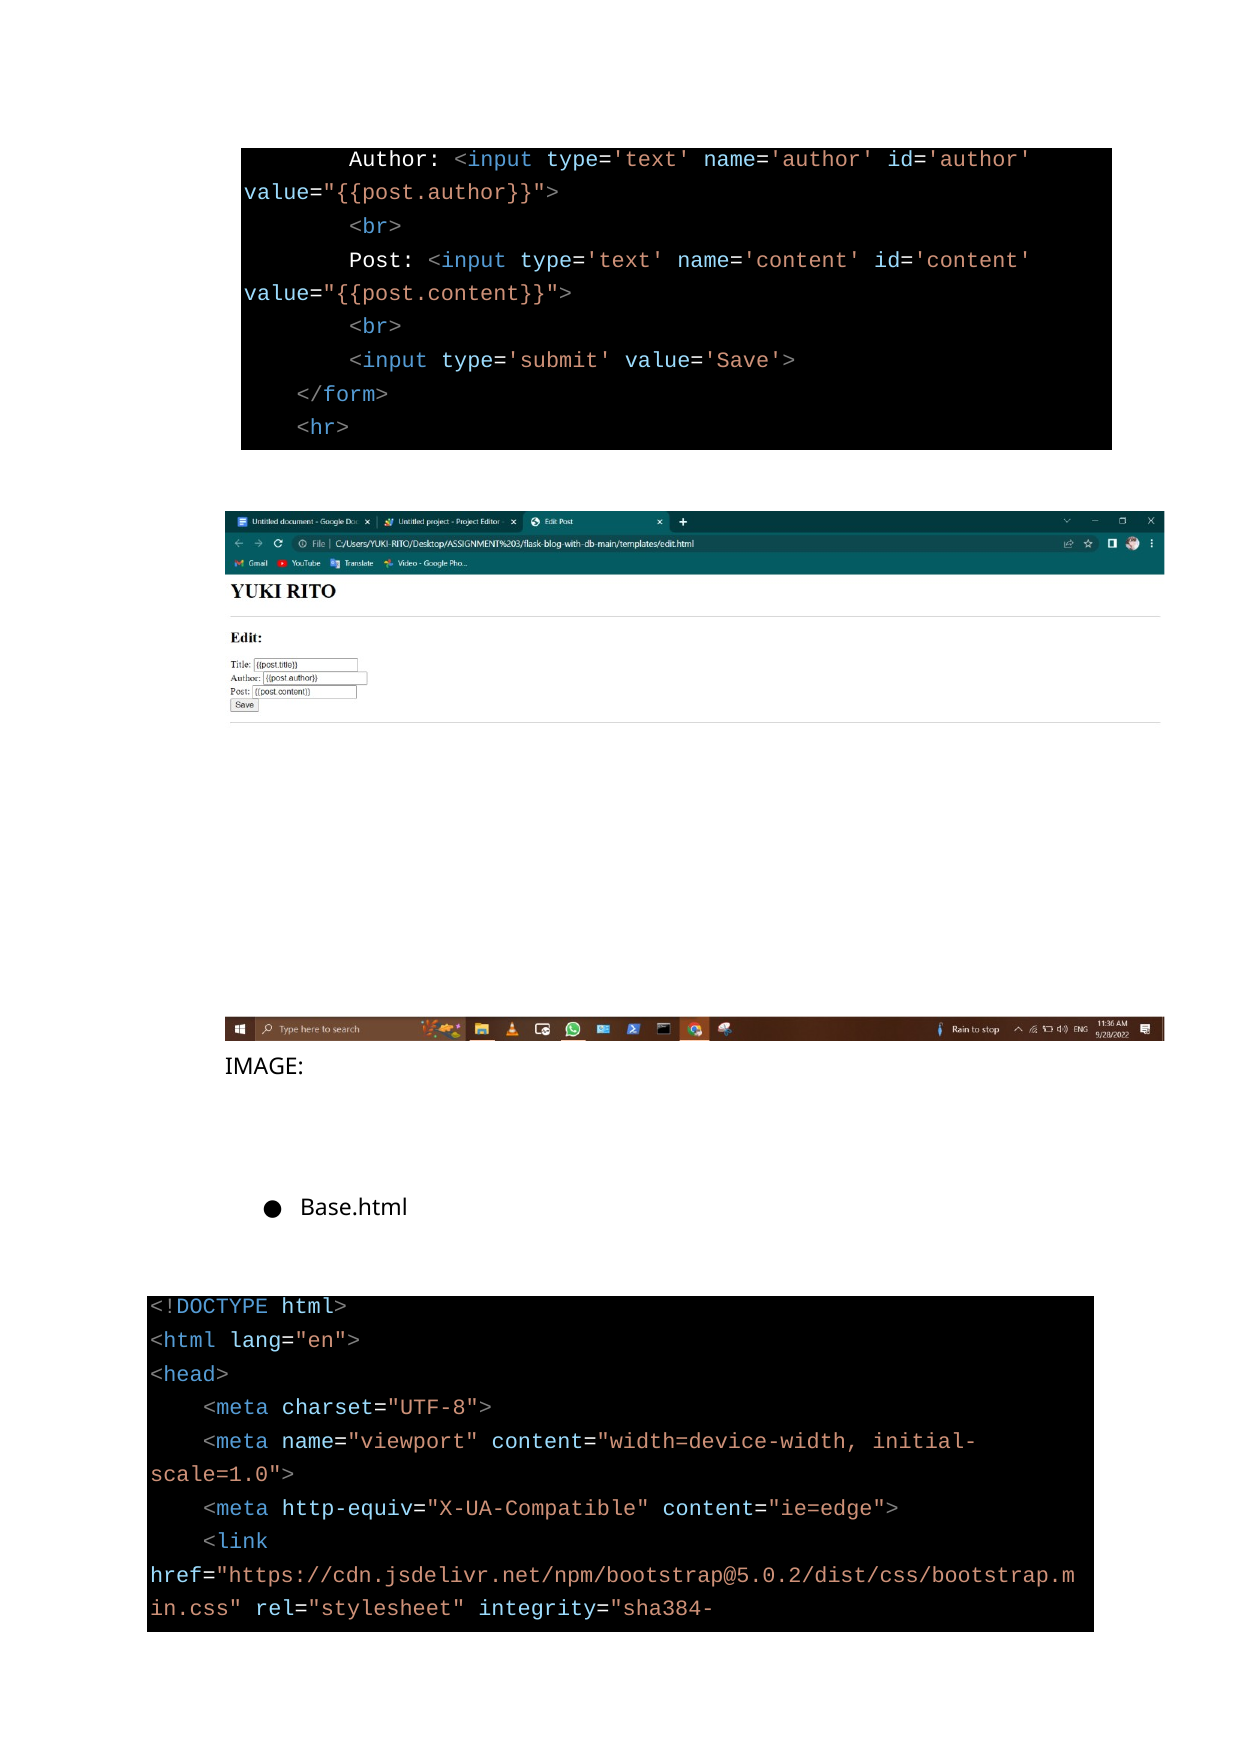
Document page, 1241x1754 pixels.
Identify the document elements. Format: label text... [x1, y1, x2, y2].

picture [225, 511, 1165, 1041]
list Base.html [262, 1191, 1176, 1222]
